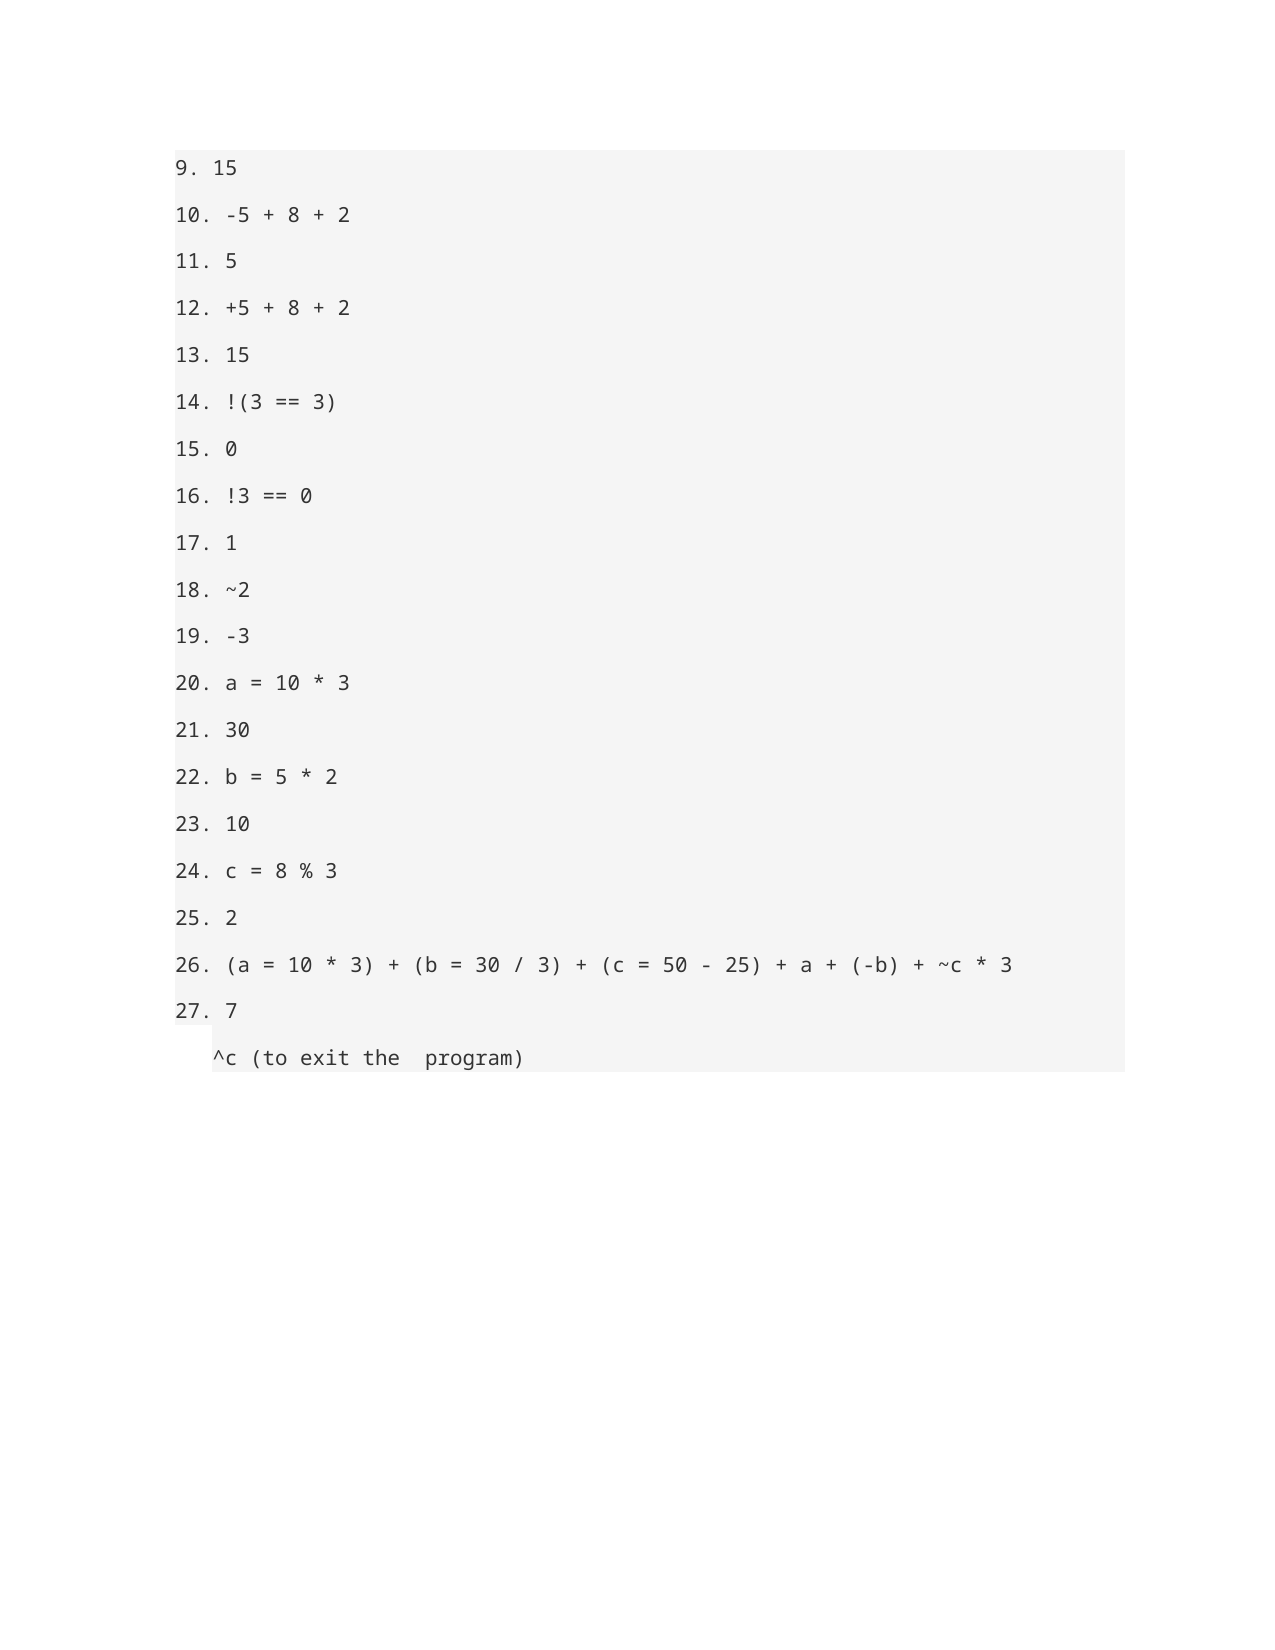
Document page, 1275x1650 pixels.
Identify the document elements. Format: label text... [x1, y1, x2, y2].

list a = 10 * 3 [175, 666, 1125, 697]
list !(3 == 3) [175, 384, 1125, 416]
list ~2 [175, 572, 1125, 603]
list 2 [175, 900, 1125, 931]
list +5 + 8 + 2 [175, 291, 1125, 322]
list 7 [175, 994, 1125, 1025]
text ^c (to exit the program) [212, 1041, 1125, 1072]
list 15 [175, 150, 1125, 181]
list -3 [175, 619, 1125, 650]
list 0 [175, 431, 1125, 462]
list 5 [175, 244, 1125, 275]
list 30 [175, 712, 1125, 744]
list !3 == 0 [175, 478, 1125, 509]
list -5 + 8 + 2 [175, 197, 1125, 228]
list c = 8 % 3 [175, 853, 1125, 884]
list 15 [175, 337, 1125, 369]
list 10 [175, 806, 1125, 837]
list b = 5 * 2 [175, 759, 1125, 791]
list (a = 10 * 3) + (b = 30 / 3) + (c = 50 - 25) + a + (-b) + ~c * 3 [175, 947, 1125, 978]
list 1 [175, 525, 1125, 556]
